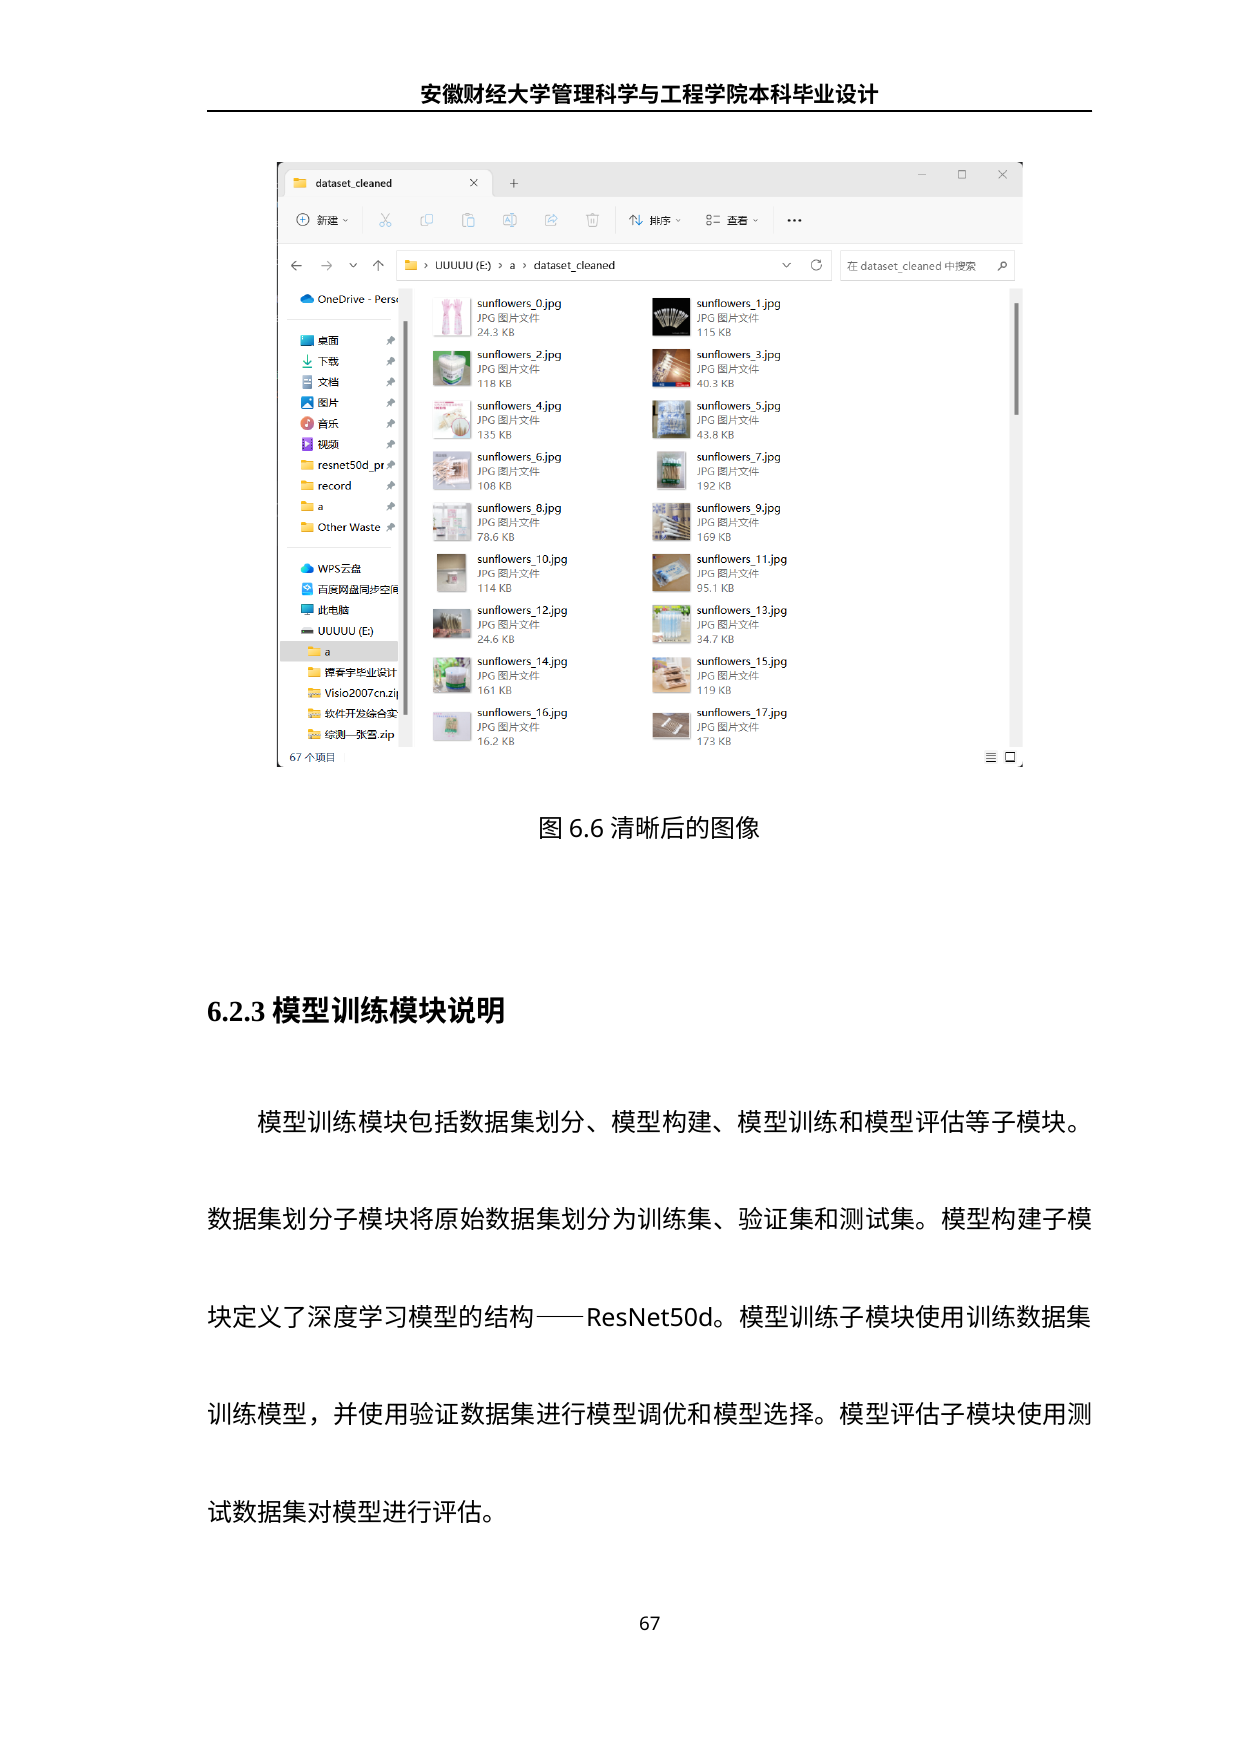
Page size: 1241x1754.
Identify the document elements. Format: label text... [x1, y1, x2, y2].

list 图6.6 清晰后的图像 [207, 794, 1092, 859]
text 模型训练模块包括数据集划分、模型构建、模型训练和模型评估等子模块。数据集划分子模块将原始数据集划分为训练集、验证集和测试集。模型构建子模块定义了深度学习模型的结构——ResNet50d。模型训练子模块使用训练数据集训练模型，并使用验证数据集进行模型调优和模型选择。模型评估子模块使用测试数据集对模型进行评估。 [207, 1088, 1092, 1543]
subtitle 6.2.3 模型训练模块说明 [207, 976, 1092, 1041]
picture [276, 162, 1023, 767]
